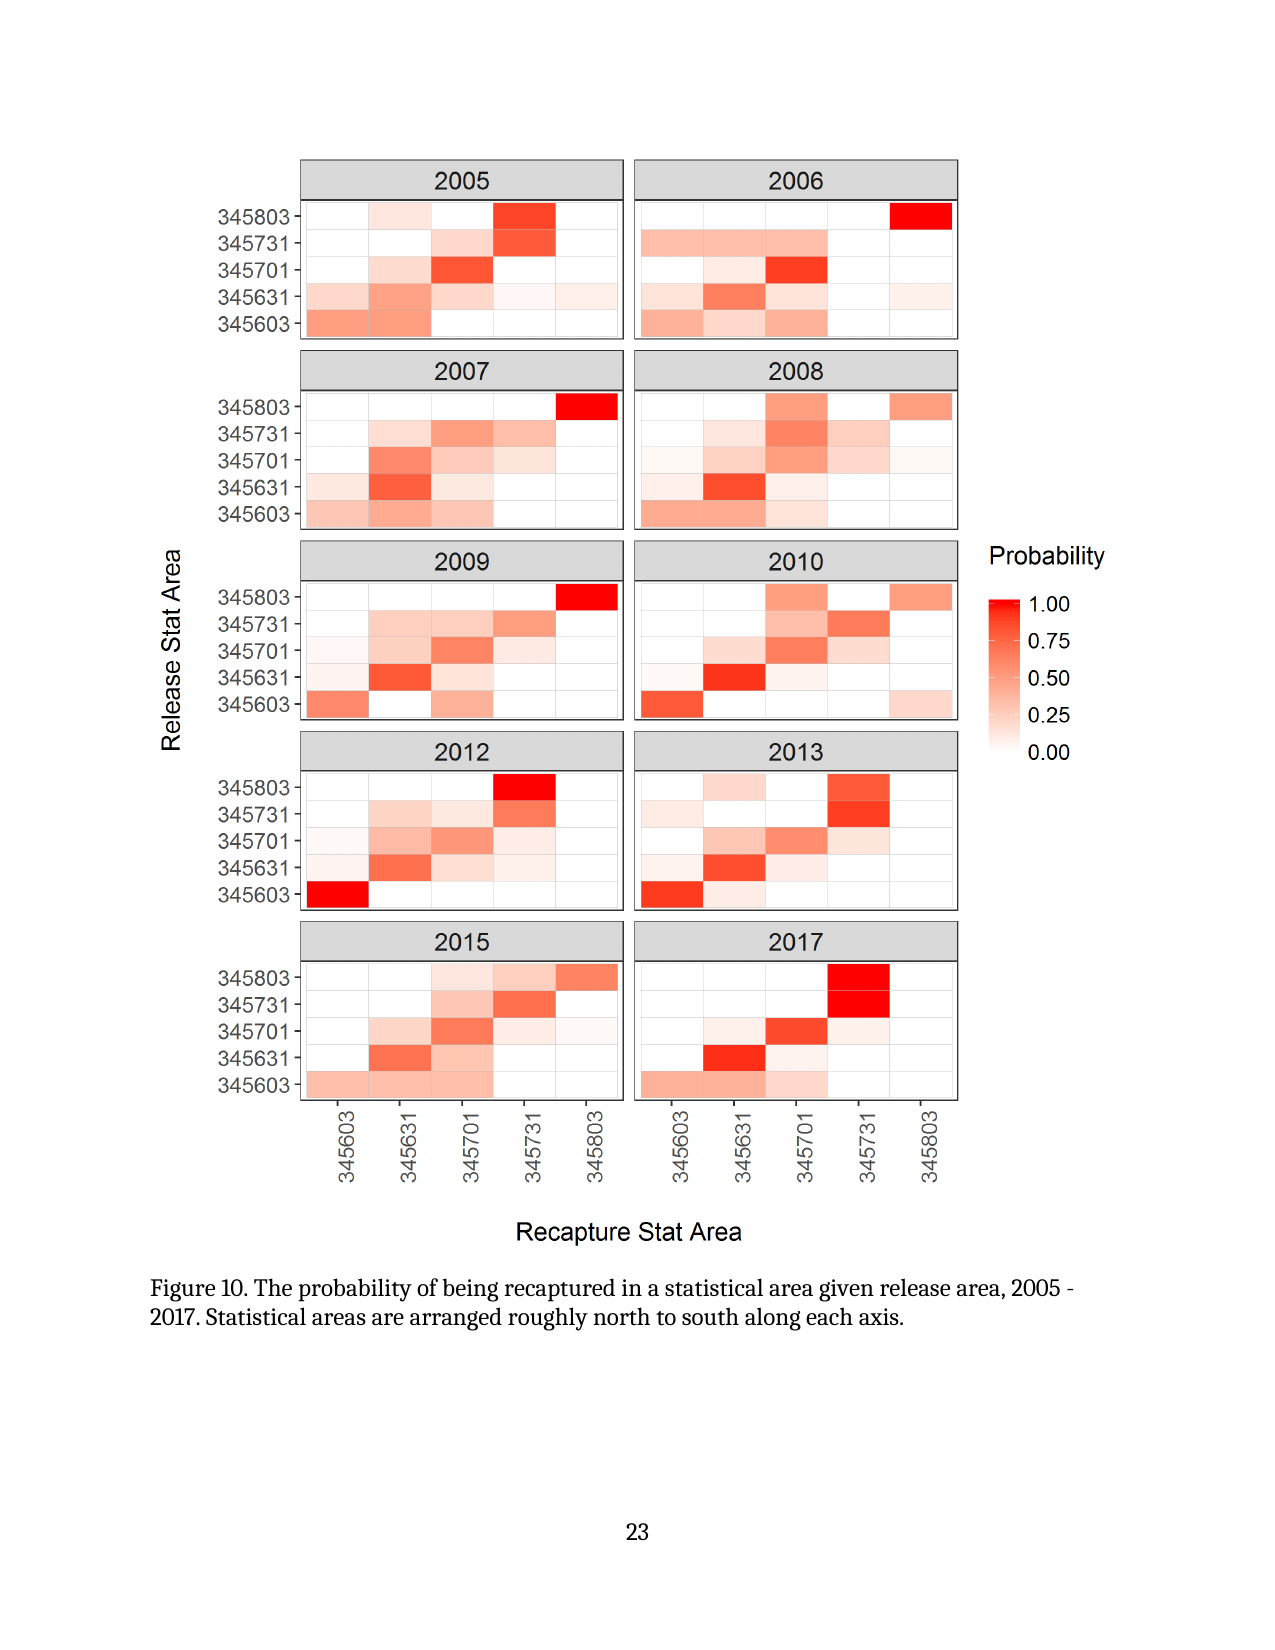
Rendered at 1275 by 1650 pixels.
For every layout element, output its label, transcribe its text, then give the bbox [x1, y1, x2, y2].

picture [150, 150, 1125, 1255]
text Figure 10. The probability of being recaptured in a statistical area given release area, 2005 - 2017. Statistical areas are arranged roughly north to south along each axis. [150, 1274, 1125, 1331]
